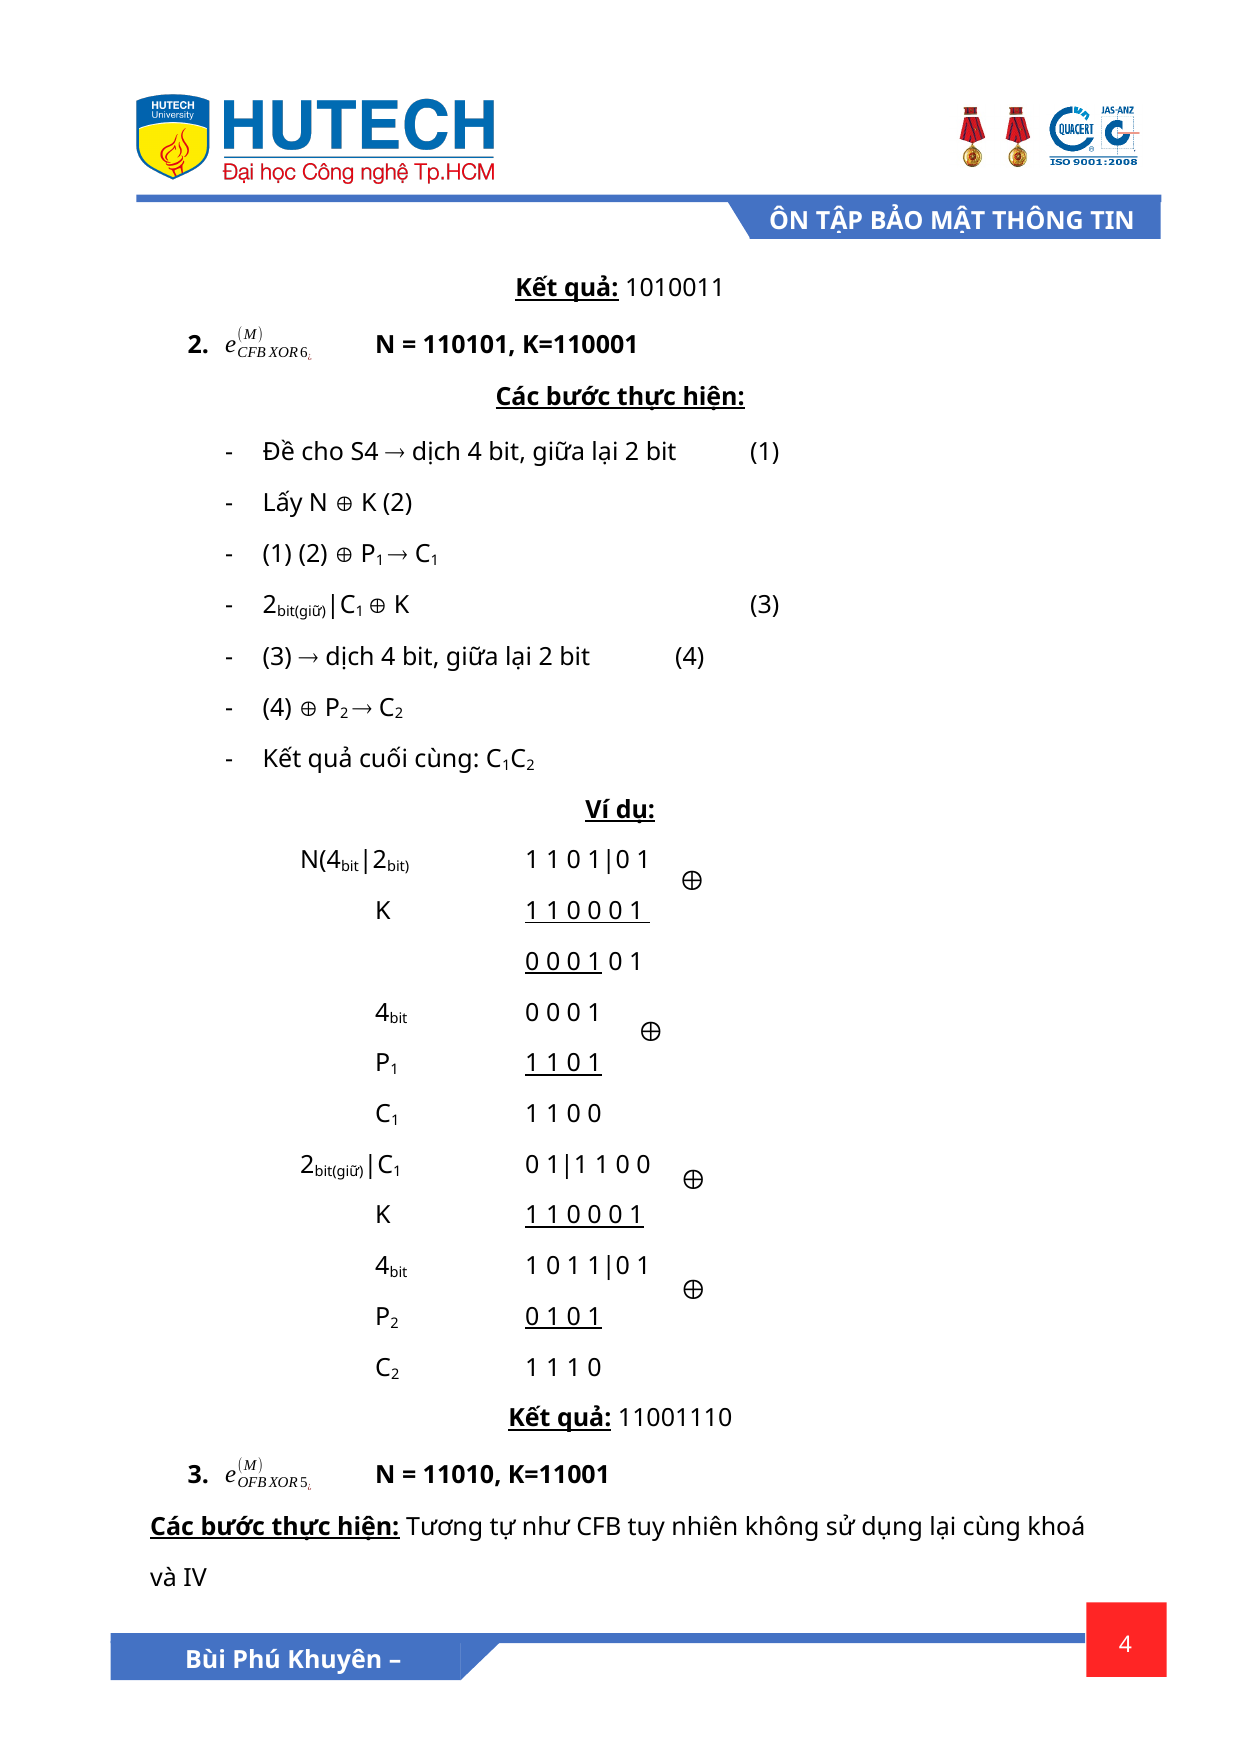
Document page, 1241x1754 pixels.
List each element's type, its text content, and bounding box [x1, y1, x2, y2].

text C1 1 1 0 0 [300, 1096, 1090, 1130]
text Các bước thực hiện: Tương tự như CFB tuy nhiên không sử dụng lại cùng khoá và IV [150, 1508, 1090, 1593]
text P2 0 1 0 1 [300, 1299, 1090, 1333]
list Lấy N K (2) [225, 485, 1090, 519]
picture [1046, 104, 1143, 167]
text Kết quả: 11001110 [150, 1400, 1090, 1434]
list N = 11010, K=11001 [187, 1456, 1090, 1491]
text 2bit(giữ)|C1 0 1|1 1 0 0 [300, 1146, 1090, 1181]
list 2bit(giữ)|C1 K (3) [225, 587, 1090, 621]
list N = 110101, K=110001 [187, 326, 1090, 361]
text Các bước thực hiện: [150, 378, 1090, 412]
list (3) dịch 4 bit, giữa lại 2 bit (4) [225, 638, 1090, 672]
text C2 1 1 1 0 [300, 1349, 1090, 1383]
text 4bit 1 0 1 1|0 1 [300, 1248, 1090, 1282]
picture [948, 104, 1040, 168]
text 4bit 0 0 0 1 [300, 994, 1090, 1028]
text 0 0 0 1 0 1 [300, 943, 1090, 978]
text Ví dụ: [150, 791, 1090, 825]
text P1 1 1 0 1 [300, 1045, 1090, 1079]
list (4) P2 C2 [225, 689, 1090, 723]
text K 1 1 0 0 0 1 [300, 1197, 1090, 1231]
list (1) (2) P1 C1 [225, 536, 1090, 570]
text K 1 1 0 0 0 1 [375, 893, 1090, 927]
picture [111, 74, 518, 205]
text N(4bit|2bit) 1 1 0 1|0 1 [225, 842, 1090, 876]
list Kết quả cuối cùng: C1C2 [225, 740, 1090, 774]
text Kết quả: 1010011 [150, 270, 1090, 304]
list Đề cho S4 dịch 4 bit, giữa lại 2 bit (1) [225, 434, 1090, 468]
